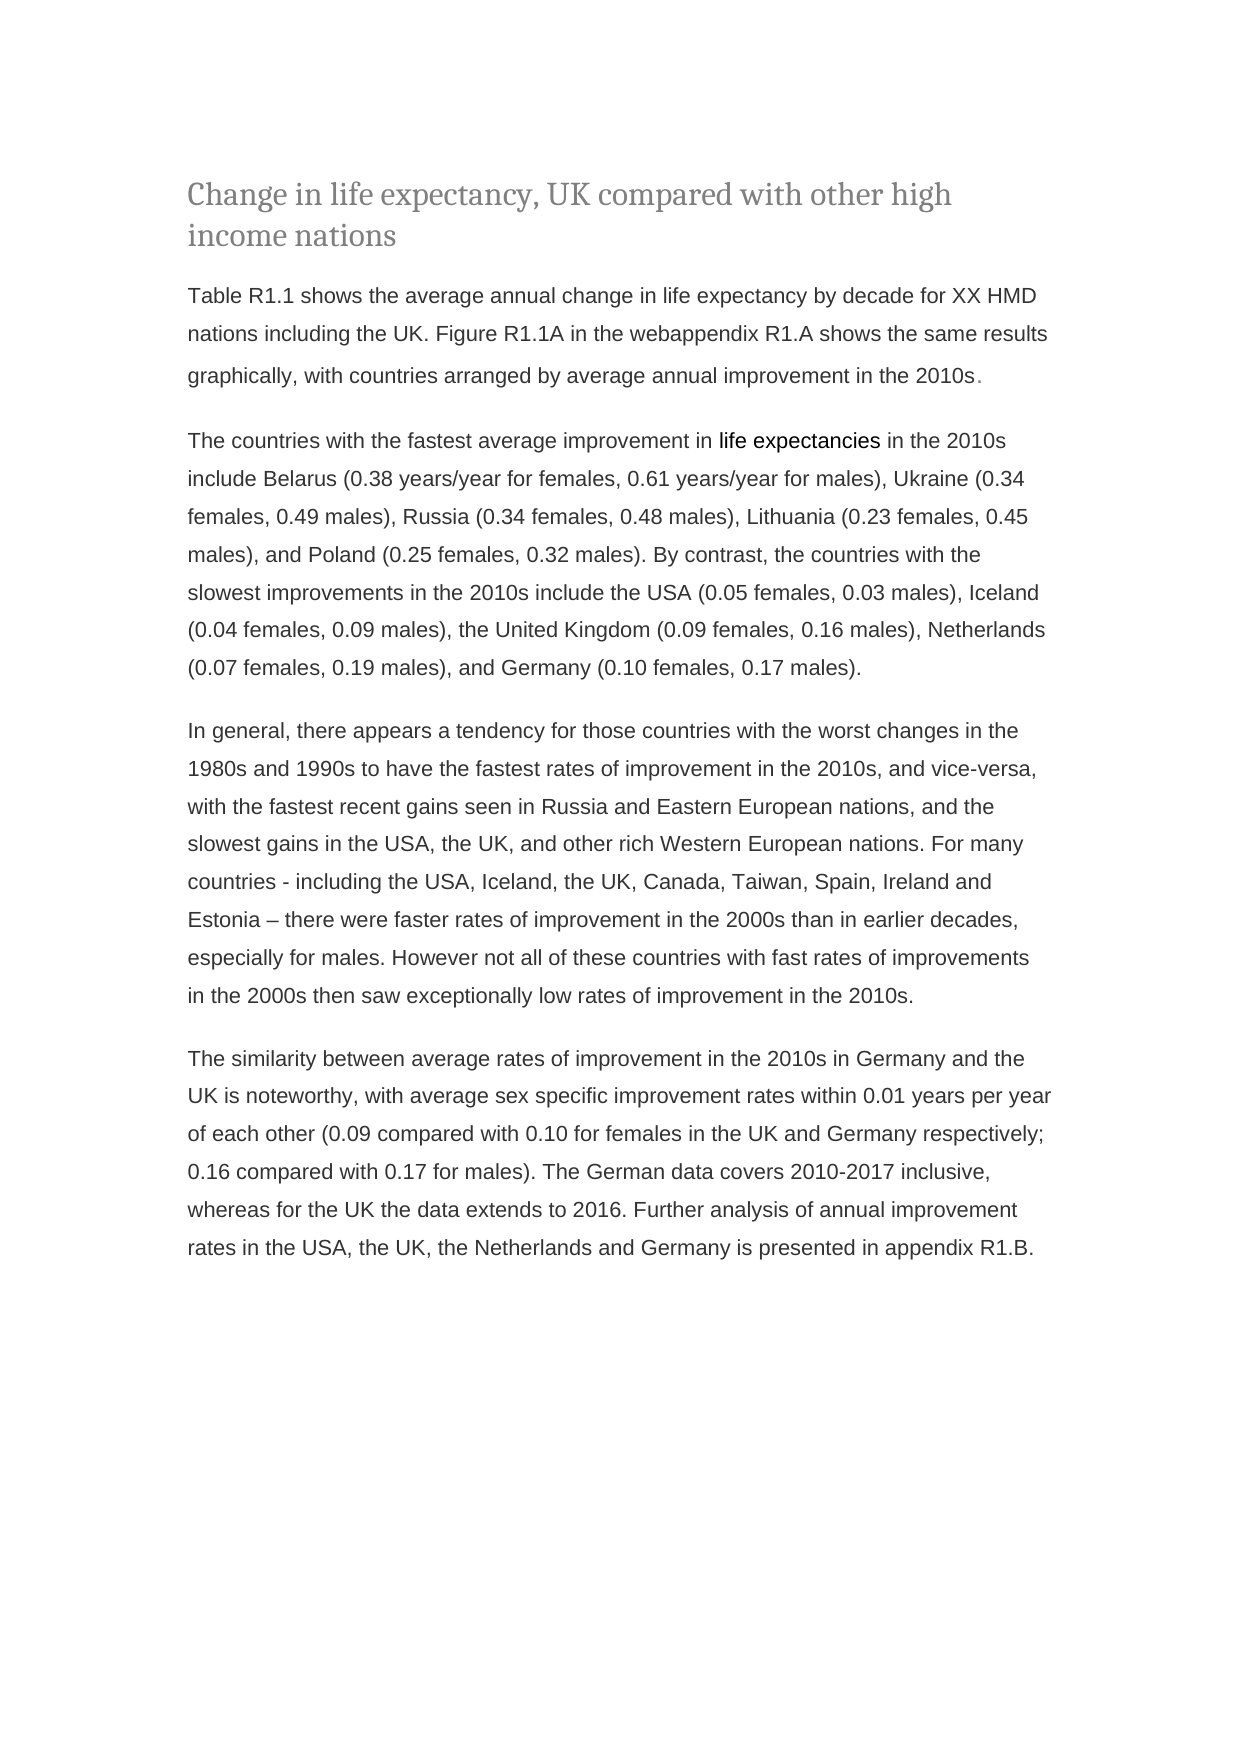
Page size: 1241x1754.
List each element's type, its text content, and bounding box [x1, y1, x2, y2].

text The countries with the fastest average improvement in life expectancies in the 2010s include Belarus (0.38 years/year for females, 0.61 years/year for males), Ukraine (0.34 females, 0.49 males), Russia (0.34 females, 0.48 males), Lithuania (0.23 females, 0.45 males), and Poland (0.25 females, 0.32 males). By contrast, the countries with the slowest improvements in the 2010s include the USA (0.05 females, 0.03 males), Iceland (0.04 females, 0.09 males), the United Kingdom (0.09 females, 0.16 males), Netherlands (0.07 females, 0.19 males), and Germany (0.10 females, 0.17 males). [187, 428, 1053, 680]
text The similarity between average rates of improvement in the 2010s in Germany and the UK is noteworthy, with average sex specific improvement rates within 0.01 years per year of each other (0.09 compared with 0.10 for females in the UK and Germany respectively; 0.16 compared with 0.17 for males). The German data covers 2010-2017 inclusive, whereas for the UK the data extends to 2016. Further analysis of annual improvement rates in the USA, the UK, the Netherlands and Germany is presented in appendix R1.B. [187, 1045, 1053, 1260]
subtitle Change in life expectancy, UK compared with other high income nations [187, 175, 1053, 255]
text In general, there appears a tendency for those countries with the worst changes in the 1980s and 1990s to have the fastest rates of improvement in the 2010s, and vice-versa, with the fastest recent gains seen in Russia and Eastern European nations, and the slowest gains in the USA, the UK, and other rich Western European nations. For many countries - including the USA, Iceland, the UK, Canada, Taiwan, Spain, Ireland and Estonia – there were faster rates of improvement in the 2000s than in earlier decades, especially for males. However not all of these countries with fast rates of improvements in the 2000s then saw exceptionally low rates of improvement in the 2010s. [187, 718, 1053, 1008]
text Table R1.1 shows the average annual change in life expectancy by decade for XX HMD nations including the UK. Figure R1.1A in the webappendix R1.A shows the same results graphically, with countries arranged by average annual improvement in the 2010s. [187, 283, 1053, 389]
